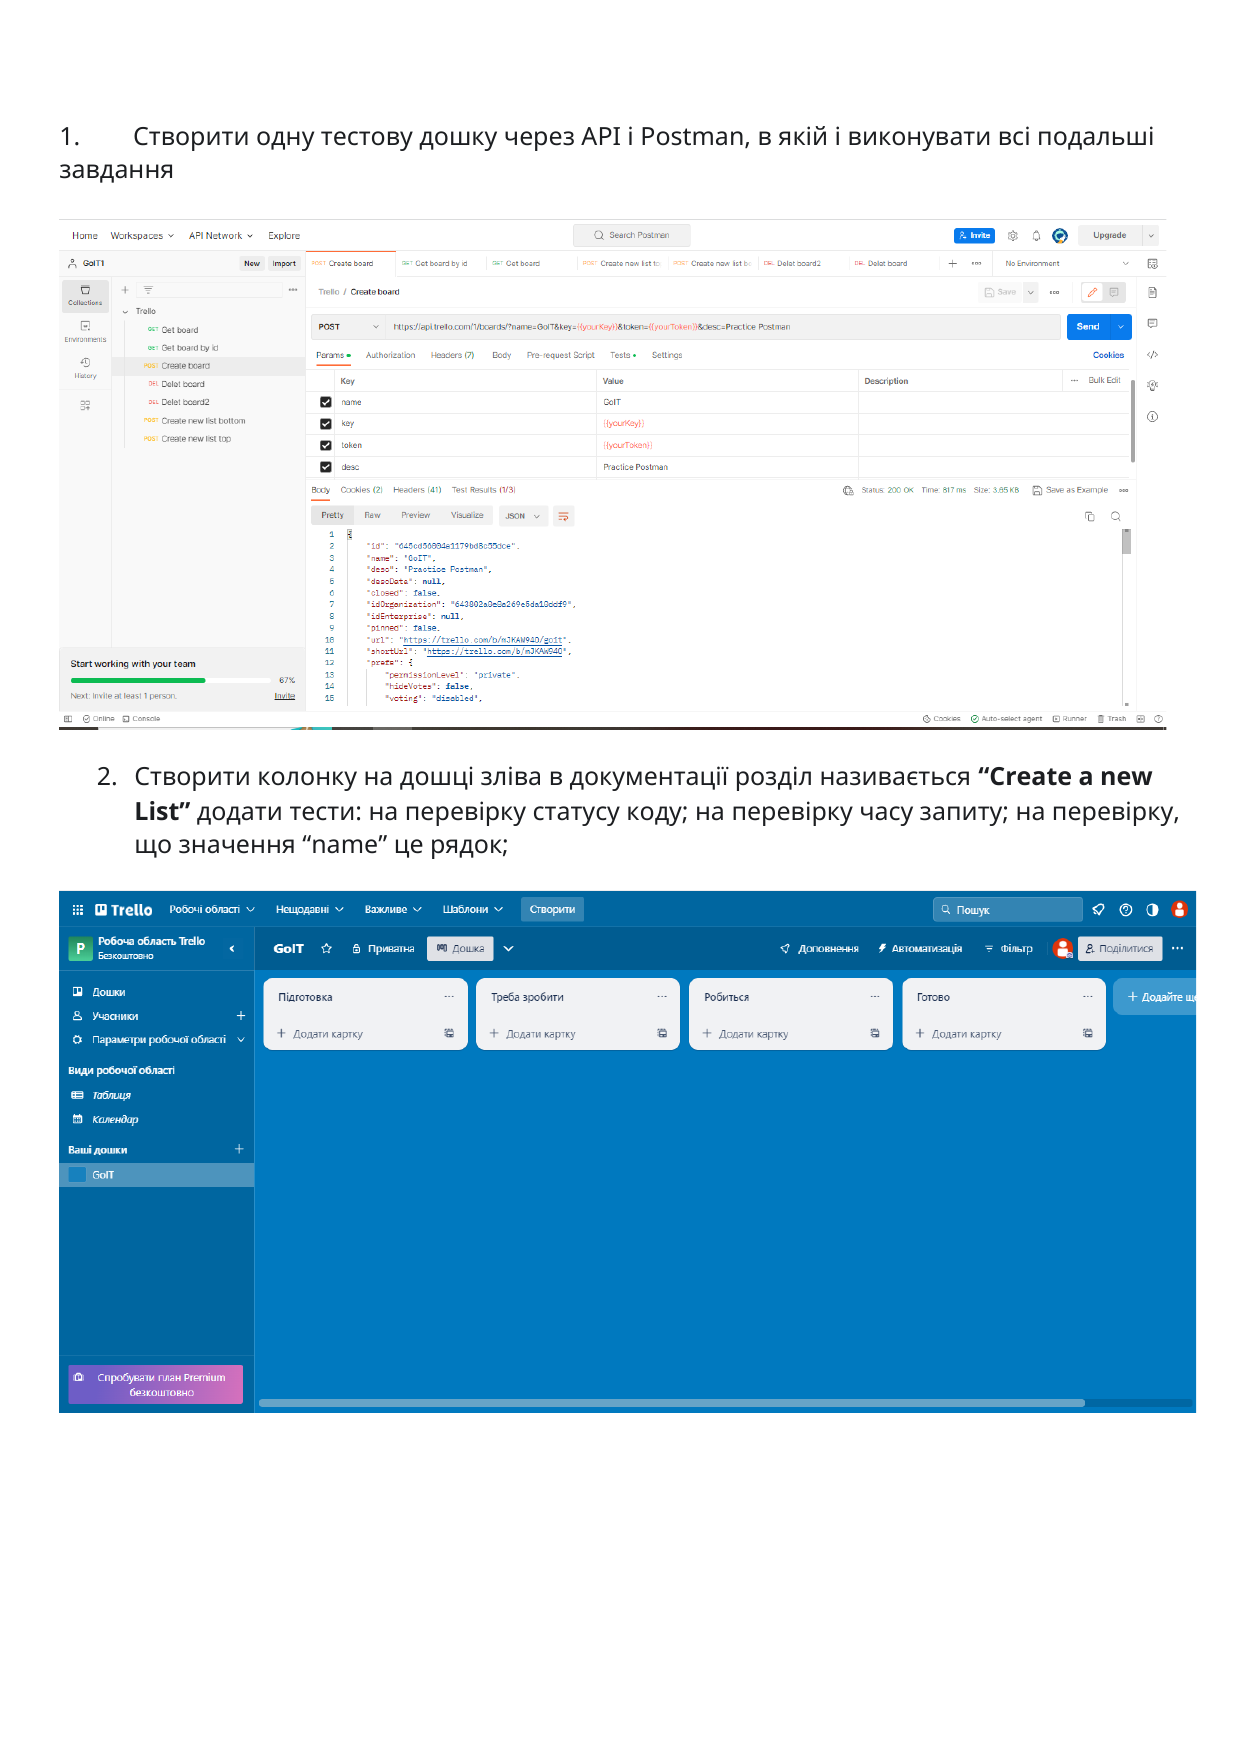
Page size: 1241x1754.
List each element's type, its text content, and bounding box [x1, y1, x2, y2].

picture [59, 890, 1197, 1413]
list Створити одну тестову дошку через API i Postman, в якій і виконувати всі подальші завдання [59, 118, 1196, 186]
picture [59, 214, 1167, 730]
list Створити колонку на дошці зліва в документації розділ називається “Create a new List” додати тести: на перевірку статусу коду; на перевірку часу запиту; на перевірку, що значення “name” це рядок; [97, 759, 1196, 861]
